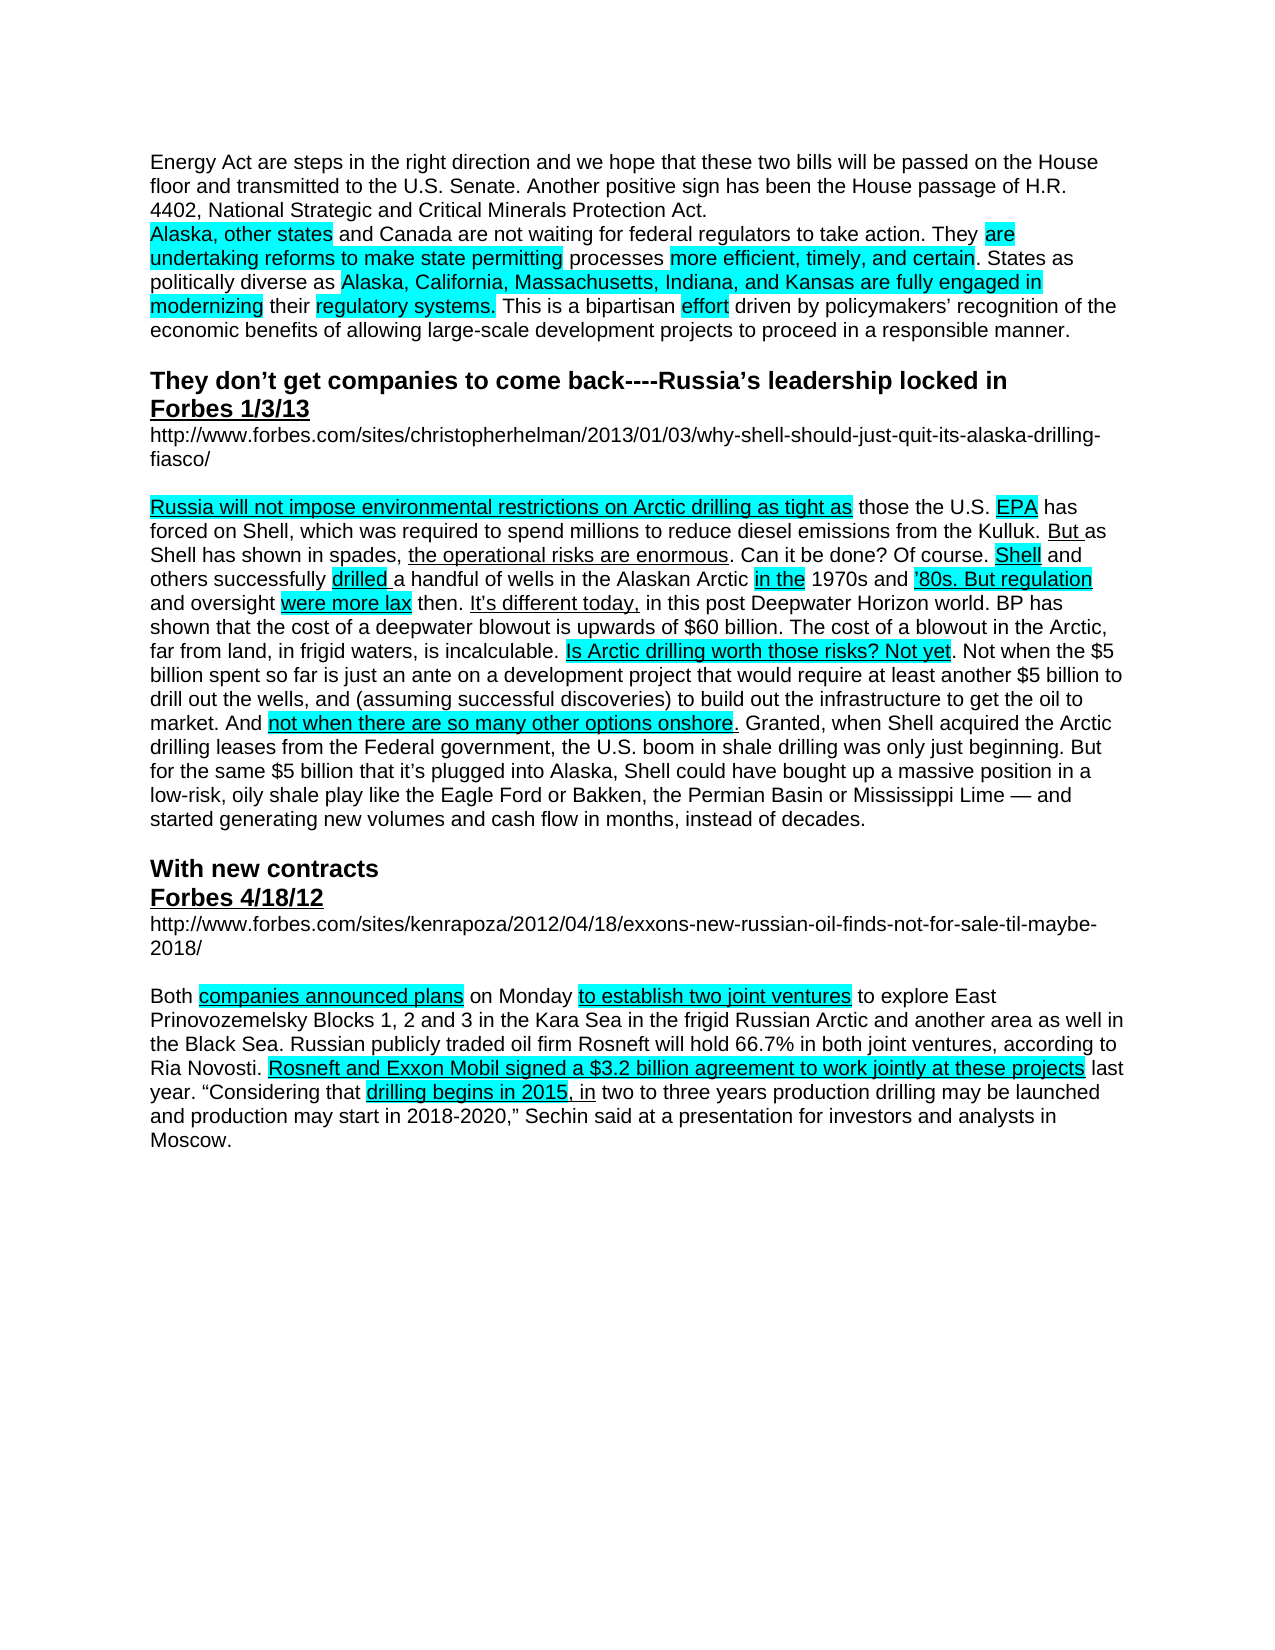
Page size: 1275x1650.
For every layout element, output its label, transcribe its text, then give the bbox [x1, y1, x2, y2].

text http://www.forbes.com/sites/christopherhelman/2013/01/03/why-shell-should-just-quit-its-alaska-drilling-fiasco/ [150, 423, 1125, 471]
text Russia will not impose environmental restrictions on Arctic drilling as tight as those the U.S. EPA has forced on Shell, which was required to spend millions to reduce diesel emissions from the Kulluk. But as Shell has shown in spades, the operational risks are enormous. Can it be done? Of course. Shell and others successfully drilled a handful of wells in the Alaskan Arctic in the 1970s and ’80s. But regulation and oversight were more lax then. It’s different today, in this post Deepwater Horizon world. BP has shown that the cost of a deepwater blowout is upwards of $60 billion. The cost of a blowout in the Arctic, far from land, in frigid waters, is incalculable. Is Arctic drilling worth those risks? Not yet. Not when the $5 billion spent so far is just an ante on a development project that would require at least another $5 billion to drill out the wells, and (assuming successful discoveries) to build out the infrastructure to get the oil to market. And not when there are so many other options onshore. Granted, when Shell acquired the Arctic drilling leases from the Federal government, the U.S. boom in shale drilling was only just beginning. But for the same $5 billion that it’s plugged into Alaska, Shell could have bought up a massive position in a low-risk, oily shale play like the Eagle Ford or Bakken, the Permian Basin or Mississippi Lime — and started generating new volumes and cash flow in months, instead of decades. [150, 495, 1125, 830]
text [150, 150, 1125, 222]
subtitle They don’t get companies to come back----Russia’s leadership locked in [150, 366, 1125, 394]
text Forbes 4/18/12 [150, 883, 1125, 912]
text Both companies announced plans on Monday to establish two joint ventures to explore East Prinovozemelsky Blocks 1, 2 and 3 in the Kara Sea in the frigid Russian Arctic and another area as well in the Black Sea. Russian publicly traded oil firm Rosneft will hold 66.7% in both joint ventures, according to Ria Novosti. Rosneft and Exxon Mobil signed a $3.2 billion agreement to work jointly at these projects last year. “Considering that drilling begins in 2015, in two to three years production drilling may be launched and production may start in 2018-2020,” Sechin said at a presentation for investors and analysts in Moscow. [150, 984, 1125, 1151]
text Alaska, other states and Canada are not waiting for federal regulators to take action. They are undertaking reforms to make state permitting processes more efficient, timely, and certain. States as politically diverse as Alaska, California, Massachusetts, Indiana, and Kansas are fully engaged in modernizing their regulatory systems. This is a bipartisan effort driven by policymakers’ recognition of the economic benefits of allowing large-scale development projects to proceed in a responsible manner. [150, 222, 1125, 342]
text Forbes 1/3/13 [150, 394, 1125, 423]
subtitle With new contracts [150, 854, 1125, 883]
text http://www.forbes.com/sites/kenrapoza/2012/04/18/exxons-new-russian-oil-finds-not-for-sale-til-maybe-2018/ [150, 912, 1125, 960]
